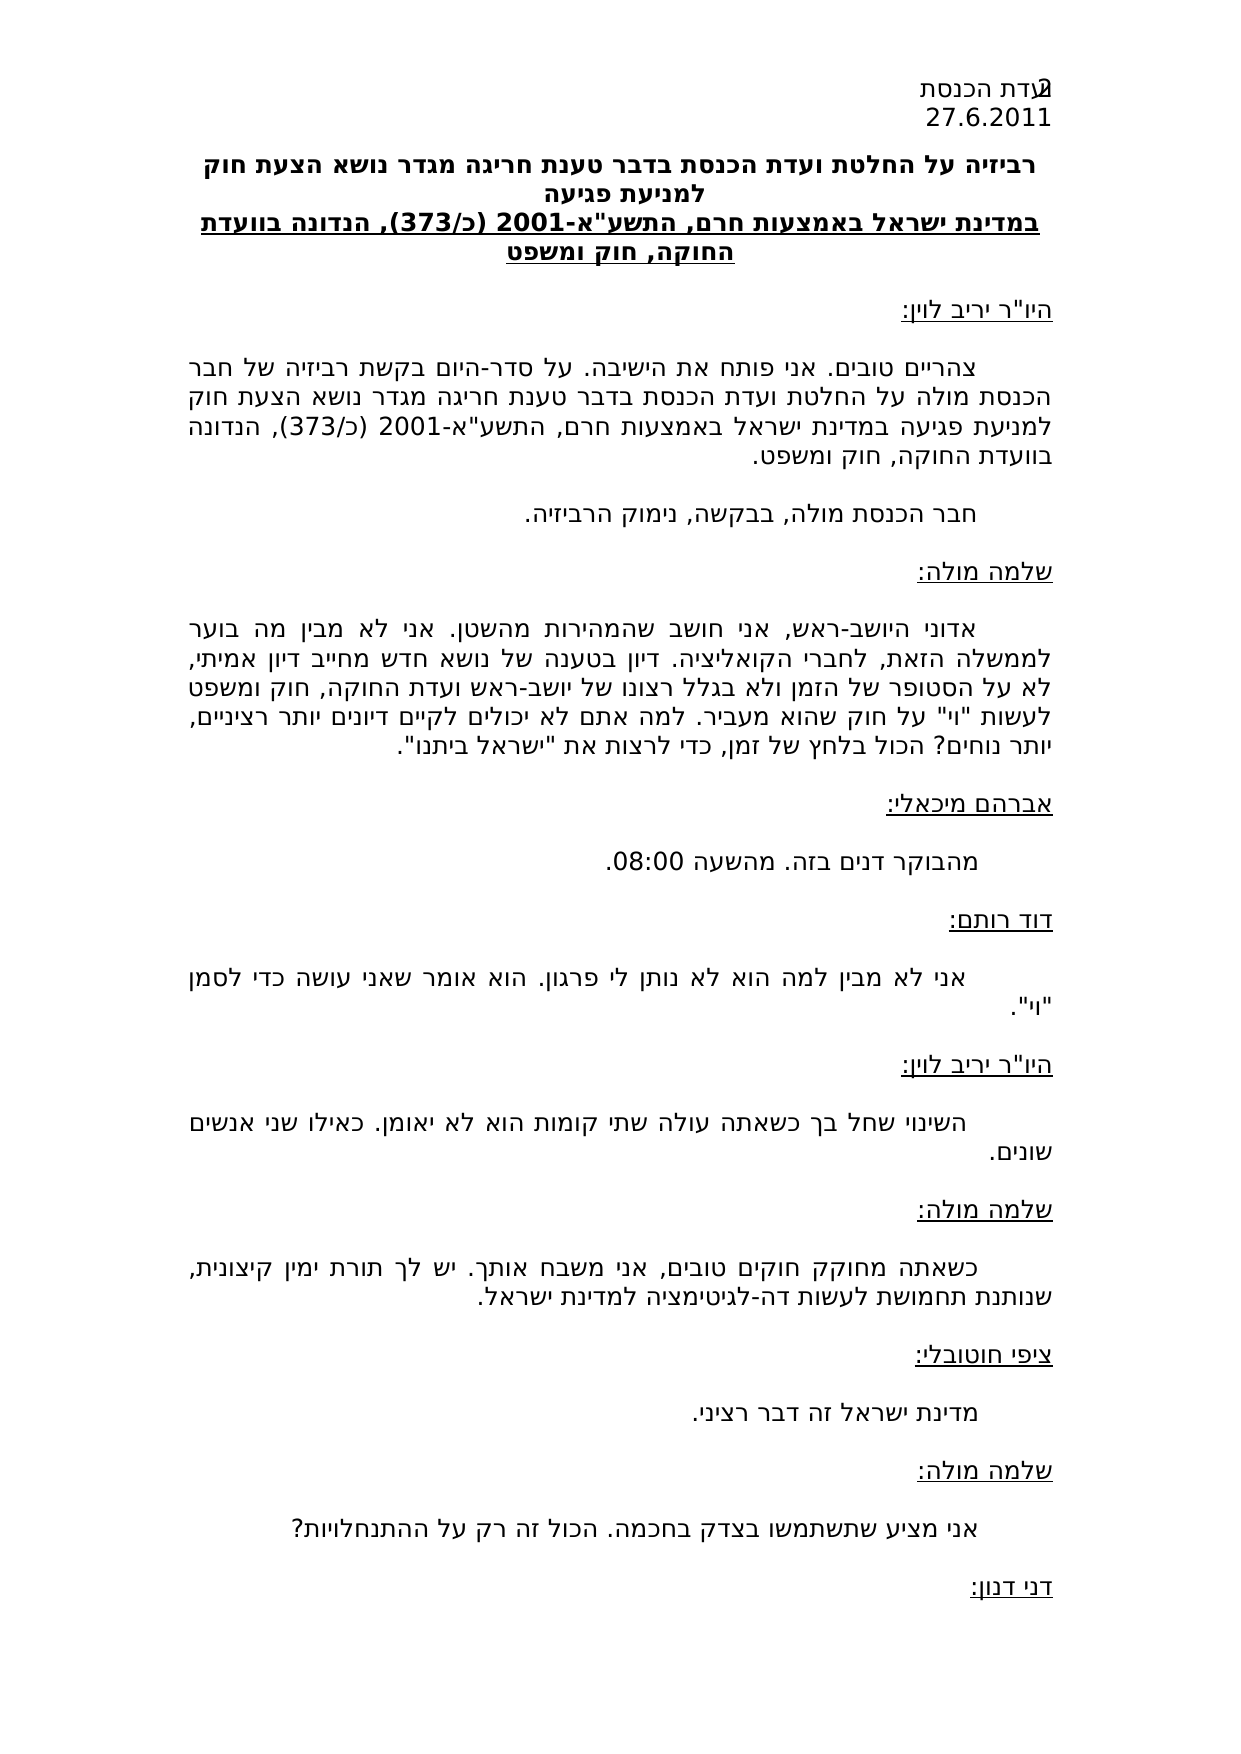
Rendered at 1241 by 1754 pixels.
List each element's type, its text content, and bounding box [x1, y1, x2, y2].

text דוד רותם: [187, 905, 1053, 934]
text דני דנון: [187, 1572, 1053, 1601]
text חבר הכנסת מולה, בבקשה, נימוק הרביזיה. [187, 499, 1053, 528]
text השינוי שחל בך כשאתה עולה שתי קומות הוא לא יאומן. כאילו שני אנשים שונים. [187, 1108, 1053, 1166]
text היו"ר יריב לוין: [187, 295, 1053, 324]
text שלמה מולה: [187, 1456, 1053, 1485]
text אדוני היושב-ראש, אני חושב שהמהירות מהשטן. אני לא מבין מה בוער לממשלה הזאת, לחברי הקואליציה. דיון בטענה של נושא חדש מחייב דיון אמיתי, לא על הסטופר של הזמן ולא בגלל רצונו של יושב-ראש ועדת החוקה, חוק ומשפט לעשות "וי" על חוק שהוא מעביר. למה אתם לא יכולים לקיים דיונים יותר רציניים, יותר נוחים? הכול בלחץ של זמן, כדי לרצות את "ישראל ביתנו". [187, 614, 1053, 760]
text כשאתה מחוקק חוקים טובים, אני משבח אותך. יש לך תורת ימין קיצונית, שנותנת תחמושת לעשות דה-לגיטימציה למדינת ישראל. [187, 1253, 1053, 1311]
text היו"ר יריב לוין: [187, 1050, 1053, 1079]
text צהריים טובים. אני פותח את הישיבה. על סדר-היום בקשת רביזיה של חבר הכנסת מולה על החלטת ועדת הכנסת בדבר טענת חריגה מגדר נושא הצעת חוק למניעת פגיעה במדינת ישראל באמצעות חרם, התשע"א-2001 (כ/373), הנדונה בוועדת החוקה, חוק ומשפט. [187, 353, 1053, 470]
text אני לא מבין למה הוא לא נותן לי פרגון. הוא אומר שאני עושה כדי לסמן "וי". [187, 963, 1053, 1021]
text רביזיה על החלטת ועדת הכנסת בדבר טענת חריגה מגדר נושא הצעת חוק למניעת פגיעה [187, 150, 1053, 208]
text ציפי חוטובלי: [187, 1340, 1053, 1369]
text אברהם מיכאלי: [187, 789, 1053, 818]
text מדינת ישראל זה דבר רציני. [187, 1398, 1053, 1427]
text מהבוקר דנים בזה. מהשעה 08:00. [187, 847, 1053, 876]
text שלמה מולה: [187, 1195, 1053, 1224]
text אני מציע שתשתמשו בצדק בחכמה. הכול זה רק על ההתנחלויות? [187, 1514, 1053, 1543]
text שלמה מולה: [187, 557, 1053, 586]
text במדינת ישראל באמצעות חרם, התשע"א-2001 (כ/373), הנדונה בוועדת החוקה, חוק ומשפט [187, 208, 1053, 267]
